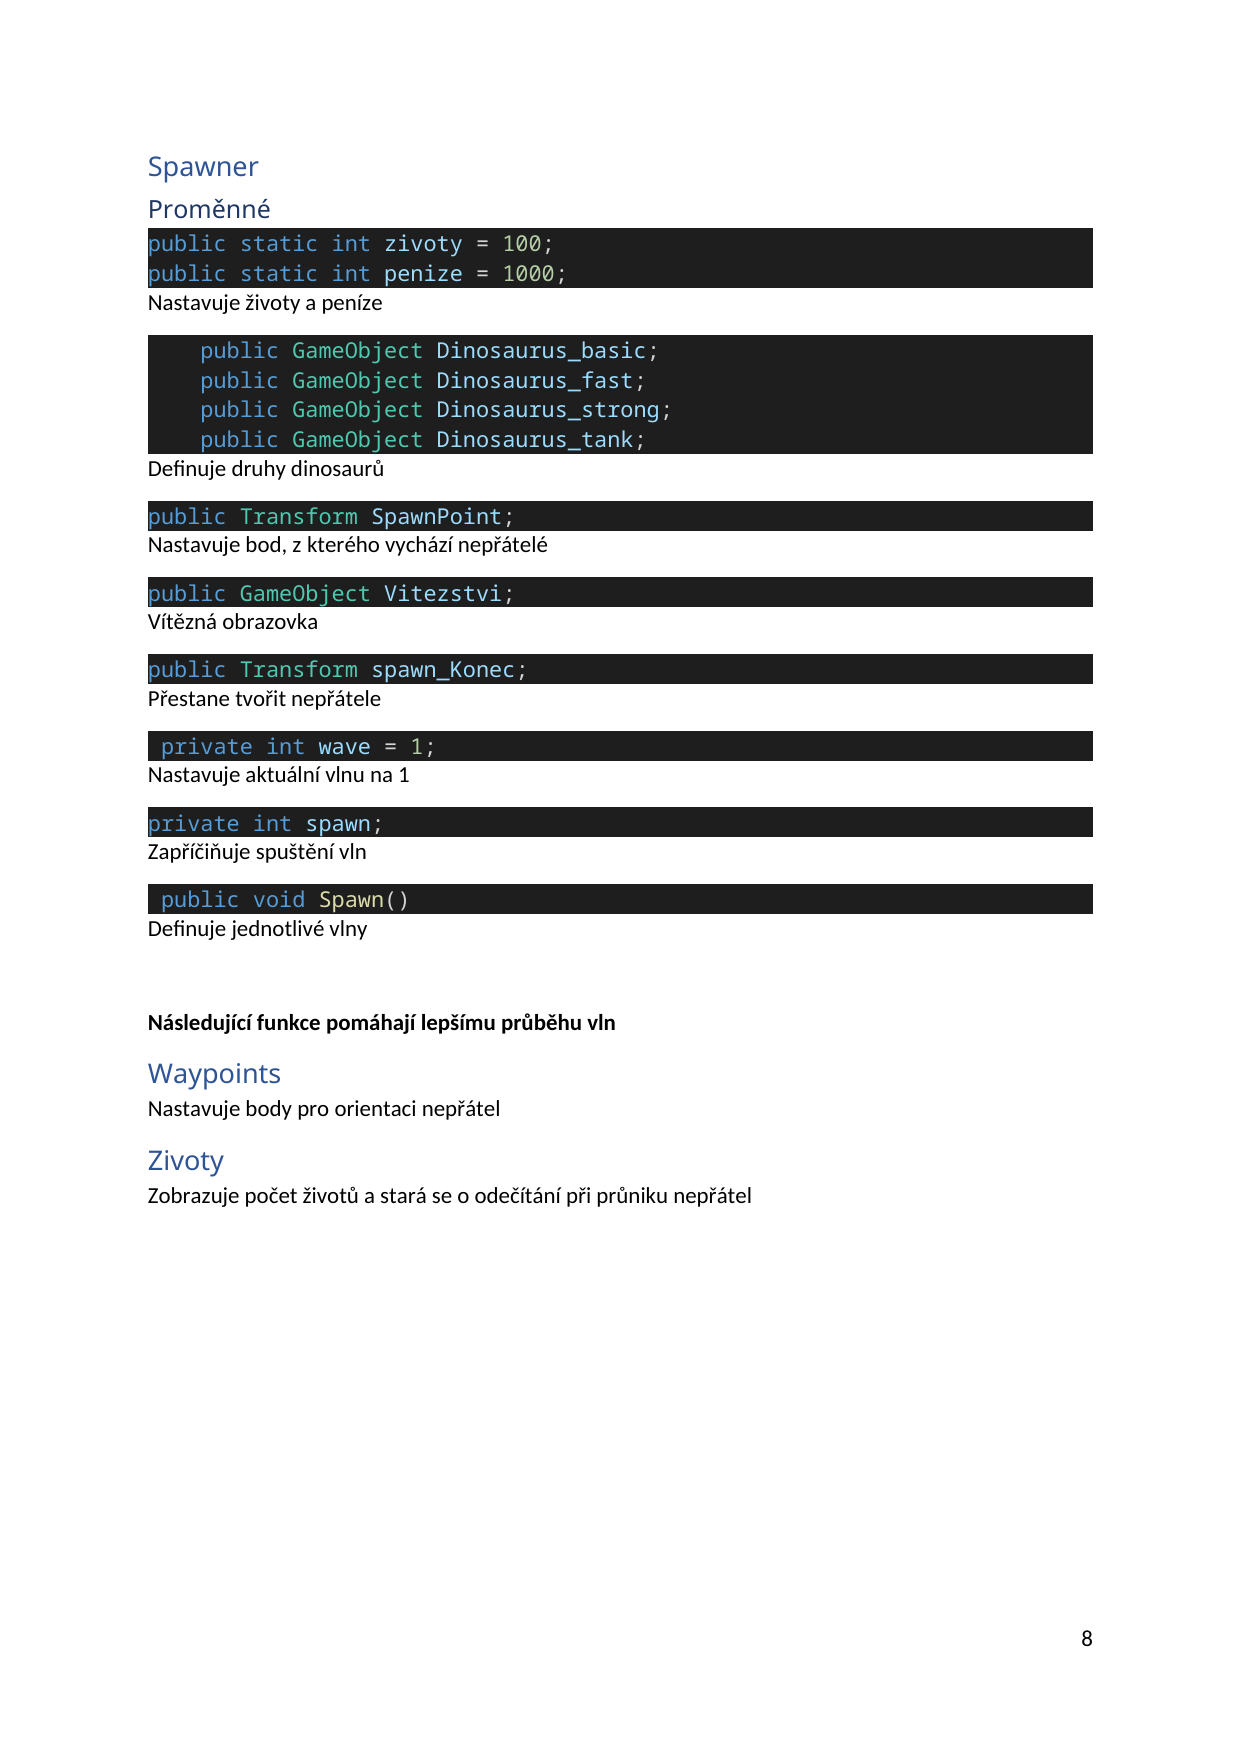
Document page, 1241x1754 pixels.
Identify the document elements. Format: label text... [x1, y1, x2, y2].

text Přestane tvořit nepřátele [148, 684, 1093, 712]
subtitle Spawner [148, 148, 1093, 184]
text private int wave = 1; [148, 731, 1093, 761]
text public GameObject Dinosaurus_basic; [148, 335, 1093, 364]
text Nastavuje aktuální vlnu na 1 [148, 761, 1093, 789]
subtitle Zivoty [148, 1141, 1093, 1178]
text public Transform spawn_Konec; [148, 654, 1093, 684]
text public GameObject Dinosaurus_fast; [148, 364, 1093, 394]
text Zobrazuje počet životů a stará se o odečítání při průniku nepřátel [148, 1181, 1093, 1209]
text Nastavuje životy a peníze [148, 288, 1093, 316]
subtitle Proměnné [148, 192, 1093, 226]
text public GameObject Vitezstvi; [148, 577, 1093, 607]
text public GameObject Dinosaurus_strong; [148, 394, 1093, 424]
text public GameObject Dinosaurus_tank; [148, 424, 1093, 454]
text Nastavuje body pro orientaci nepřátel [148, 1094, 1093, 1122]
text Nastavuje bod, z kterého vychází nepřátelé [148, 531, 1093, 559]
text public static int penize = 1000; [148, 258, 1093, 288]
text private int spawn; [148, 807, 1093, 837]
text Následující funkce pomáhají lepšímu průběhu vln [148, 1008, 1093, 1036]
text Definuje jednotlivé vlny [148, 914, 1093, 942]
text Zapříčiňuje spuštění vln [148, 837, 1093, 865]
text public void Spawn() [148, 884, 1093, 914]
text Vítězná obrazovka [148, 607, 1093, 635]
text public static int zivoty = 100; [148, 228, 1093, 258]
text public Transform SpawnPoint; [148, 501, 1093, 531]
text Definuje druhy dinosaurů [148, 454, 1093, 482]
subtitle Waypoints [148, 1054, 1093, 1091]
